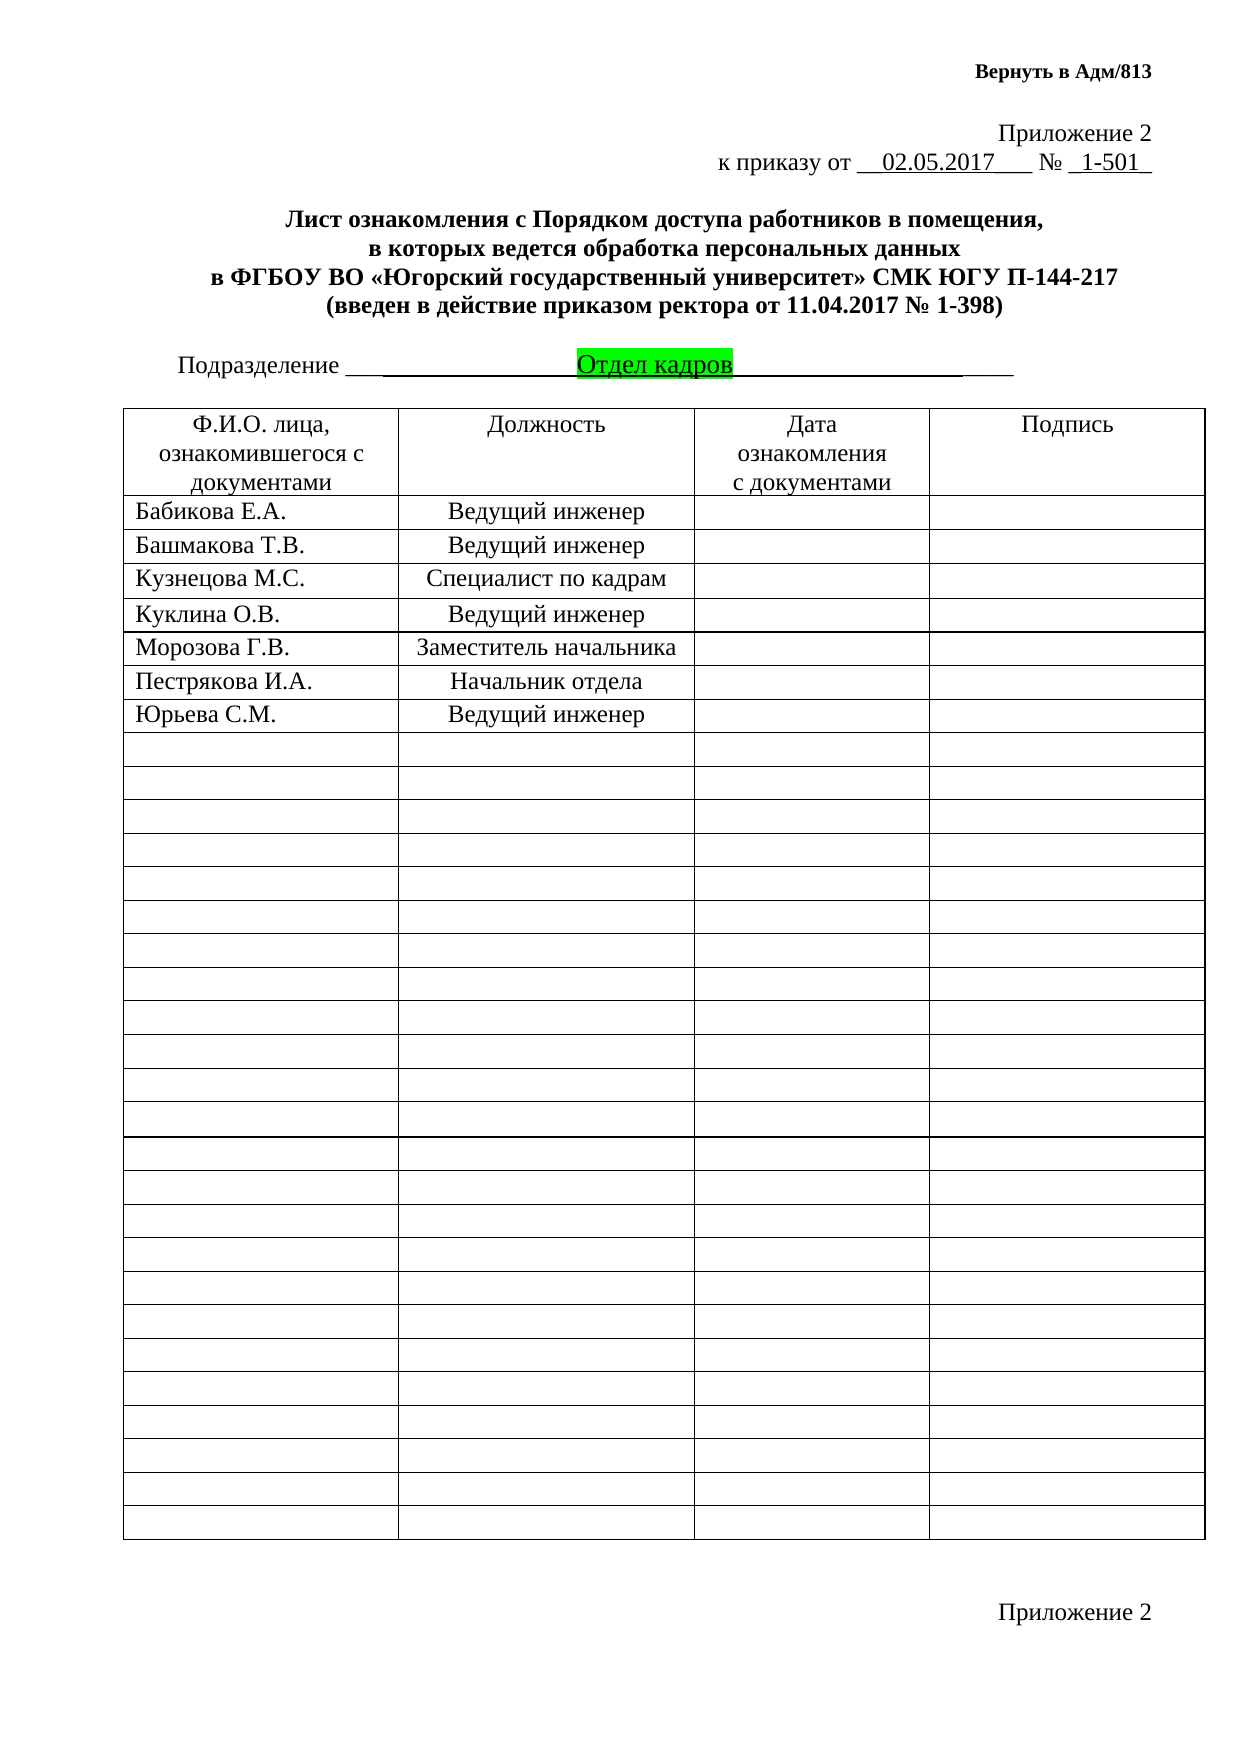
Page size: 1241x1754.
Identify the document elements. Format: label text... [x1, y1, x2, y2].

table_cell [930, 666, 1204, 698]
table_cell [399, 834, 694, 866]
table_cell Начальник отдела [399, 666, 694, 698]
table_cell Ведущий инженер [399, 530, 694, 562]
table_cell [695, 934, 929, 967]
table_cell [930, 767, 1204, 799]
table_cell [695, 1506, 929, 1539]
table_cell [930, 1439, 1204, 1472]
table_cell [124, 1171, 398, 1203]
table_cell Ведущий инженер [399, 599, 694, 631]
table_cell [399, 1272, 694, 1304]
table_cell Пестрякова И.А. [124, 666, 398, 698]
text Лист ознакомления с Порядком доступа работников в помещения, [177, 204, 1152, 233]
table_cell [930, 800, 1204, 833]
table_cell [695, 666, 929, 698]
table_cell [930, 633, 1204, 665]
table_cell [124, 867, 398, 900]
table_cell [695, 700, 929, 732]
table_cell [124, 1205, 398, 1237]
table_cell [124, 1272, 398, 1304]
text в ФГБОУ ВО «Югорский государственный университет» СМК ЮГУ П-144-217 [177, 262, 1152, 291]
text (введен в действие приказом ректора от 11.04.2017 № 1-398) [177, 291, 1152, 319]
table_cell [399, 1473, 694, 1505]
table_cell [695, 530, 929, 562]
table_cell Юрьева С.М. [124, 700, 398, 732]
table_cell [399, 733, 694, 766]
table_cell Специалист по кадрам [399, 564, 694, 598]
table_cell [399, 1035, 694, 1067]
table_cell [399, 1069, 694, 1101]
table_cell [124, 733, 398, 766]
table_cell [930, 1102, 1204, 1136]
text Подразделение ___ Отдел кадров ____ [733, 348, 1152, 379]
table_cell [695, 599, 929, 631]
table_cell [930, 564, 1204, 598]
table_cell [124, 834, 398, 866]
table_cell Башмакова Т.В. [124, 530, 398, 562]
table_cell [930, 867, 1204, 900]
table_cell Ведущий инженер [399, 700, 694, 732]
table_cell [399, 1102, 694, 1136]
table_cell [930, 834, 1204, 866]
table_cell [399, 1406, 694, 1438]
table_header Подпись [930, 409, 1204, 495]
table_cell [399, 1339, 694, 1371]
table_cell [930, 496, 1204, 529]
table_cell [695, 834, 929, 866]
table_cell [399, 1372, 694, 1405]
table_cell [930, 1001, 1204, 1034]
table_cell [399, 1171, 694, 1203]
table_cell [695, 1171, 929, 1203]
table_cell [930, 1138, 1204, 1170]
table_cell [695, 633, 929, 665]
table_cell [930, 700, 1204, 732]
table_cell [695, 1138, 929, 1170]
table_cell [930, 530, 1204, 562]
table_cell [399, 901, 694, 933]
table_cell [695, 867, 929, 900]
table_header Должность [399, 409, 694, 495]
table_cell [399, 1205, 694, 1237]
table_cell [695, 496, 929, 529]
table_cell [124, 1372, 398, 1405]
table_cell [124, 1339, 398, 1371]
table_cell [930, 1473, 1204, 1505]
text Приложение 2 [252, 1597, 1152, 1626]
table_cell [124, 1035, 398, 1067]
table_cell [695, 1272, 929, 1304]
table_cell [695, 1035, 929, 1067]
table_cell [695, 901, 929, 933]
table_cell [399, 1506, 694, 1539]
table_cell [124, 1439, 398, 1472]
table_cell [930, 1506, 1204, 1539]
table_cell [930, 1205, 1204, 1237]
table_cell [124, 1001, 398, 1034]
table_cell [124, 1473, 398, 1505]
table_cell [399, 767, 694, 799]
table_cell [930, 1372, 1204, 1405]
table_cell [124, 800, 398, 833]
text в которых ведется обработка персональных данных [177, 233, 1152, 262]
table_cell [124, 1238, 398, 1271]
table_cell [399, 800, 694, 833]
table_cell [695, 968, 929, 1000]
table_cell [695, 1205, 929, 1237]
table_cell Заместитель начальника [399, 633, 694, 665]
table_cell [399, 934, 694, 967]
table_cell [930, 1406, 1204, 1438]
table_cell [124, 1305, 398, 1338]
table_cell [124, 968, 398, 1000]
table_cell [930, 1069, 1204, 1101]
table_cell [399, 1305, 694, 1338]
table_cell [930, 733, 1204, 766]
table_cell [124, 1102, 398, 1136]
table_cell [399, 968, 694, 1000]
table_cell [124, 1506, 398, 1539]
table_cell Ведущий инженер [399, 496, 694, 529]
table_cell [930, 1305, 1204, 1338]
text Подразделение ___ Отдел кадров ____ [177, 348, 577, 379]
table_cell [695, 767, 929, 799]
table_cell [695, 1069, 929, 1101]
table_cell [695, 1102, 929, 1136]
table_cell [695, 1339, 929, 1371]
table_cell Морозова Г.В. [124, 633, 398, 665]
table_cell [930, 901, 1204, 933]
table_cell [124, 934, 398, 967]
table_cell [695, 1473, 929, 1505]
table_cell [930, 1171, 1204, 1203]
table_cell [930, 1339, 1204, 1371]
table_cell Кузнецова М.С. [124, 564, 398, 598]
table_header Ф.И.О. лица, ознакомившегося с документами [124, 409, 398, 495]
table_cell [124, 1069, 398, 1101]
text Приложение 2 [252, 118, 1152, 147]
table_cell [399, 1439, 694, 1472]
table_cell Бабикова Е.А. [124, 496, 398, 529]
table_cell [695, 733, 929, 766]
table_cell [399, 1138, 694, 1170]
table_cell [399, 1238, 694, 1271]
table_cell [124, 901, 398, 933]
table_cell [930, 1035, 1204, 1067]
table_cell Куклина О.В. [124, 599, 398, 631]
table_cell [695, 1001, 929, 1034]
table_cell [124, 1406, 398, 1438]
table_cell [930, 968, 1204, 1000]
table_header Дата ознакомления с документами [695, 409, 929, 495]
table_cell [695, 564, 929, 598]
table_cell [930, 1272, 1204, 1304]
text к приказу от __02.05.2017___ № _1-501_ [252, 147, 1152, 176]
table_cell [930, 934, 1204, 967]
table_cell [695, 1439, 929, 1472]
table_cell [695, 800, 929, 833]
table_cell [695, 1305, 929, 1338]
table_cell [695, 1238, 929, 1271]
table_cell [695, 1372, 929, 1405]
table_cell [695, 1406, 929, 1438]
table_cell [930, 1238, 1204, 1271]
table_cell [124, 1138, 398, 1170]
table_cell [930, 599, 1204, 631]
table_cell [399, 1001, 694, 1034]
table_cell [124, 767, 398, 799]
table_cell [399, 867, 694, 900]
